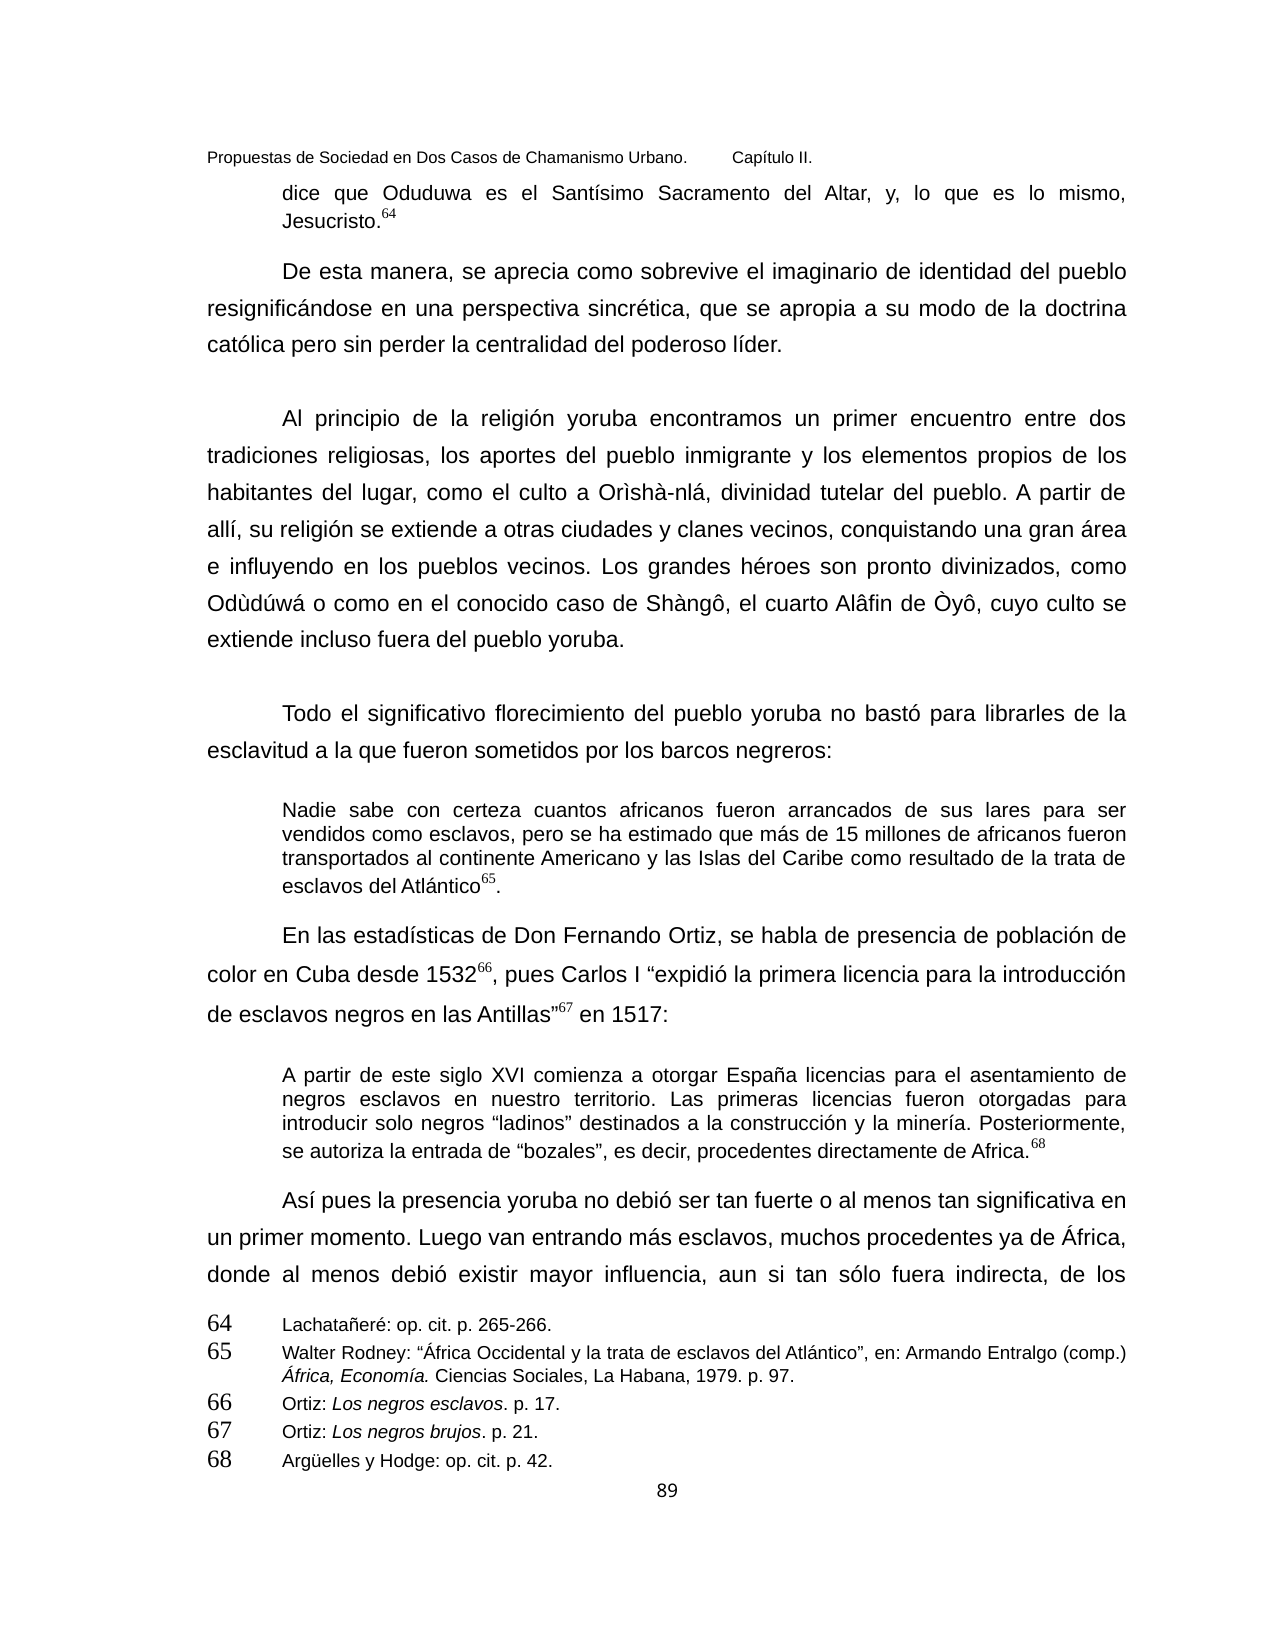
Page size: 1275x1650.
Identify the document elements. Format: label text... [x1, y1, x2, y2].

text Al principio de la religión yoruba encontramos un primer encuentro entre dos tradiciones religiosas, los aportes del pueblo inmigrante y los elementos propios de los habitantes del lugar, como el culto a Orìshà-nlá, divinidad tutelar del pueblo. A partir de allí, su religión se extiende a otras ciudades y clanes vecinos, conquistando una gran área e influyendo en los pueblos vecinos. Los grandes héroes son pronto divinizados, como Odùdúwá o como en el conocido caso de Shàngô, el cuarto Alâfin de Òyô, cuyo culto se extiende incluso fuera del pueblo yoruba. [207, 405, 1127, 653]
text De esta manera, se aprecia como sobrevive el imaginario de identidad del pueblo resignificándose en una perspectiva sincrética, que se apropia a su modo de la doctrina católica pero sin perder la centralidad del poderoso líder. [207, 258, 1127, 358]
text Nadie sabe con certeza cuantos africanos fueron arrancados de sus lares para ser vendidos como esclavos, pero se ha estimado que más de 15 millones de africanos fueron transportados al continente Americano y las Islas del Caribe como resultado de la trata de esclavos del Atlántico. [282, 798, 1127, 898]
text A partir de este siglo XVI comienza a otorgar España licencias para el asentamiento de negros esclavos en nuestro territorio. Las primeras licencias fueron otorgadas para introducir solo negros “ladinos” destinados a la construcción y la minería. Posteriormente, se autoriza la entrada de “bozales”, es decir, procedentes directamente de Africa. [282, 1063, 1127, 1163]
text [282, 181, 1127, 234]
text En las estadísticas de Don Fernando Ortiz, se habla de presencia de población de color en Cuba desde 1532, pues Carlos I “expidió la primera licencia para la introducción de esclavos negros en las Antillas” en 1517: [207, 922, 1127, 1027]
text Todo el significativo florecimiento del pueblo yoruba no bastó para librarles de la esclavitud a la que fueron sometidos por los barcos negreros: [207, 700, 1127, 763]
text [207, 1187, 1127, 1287]
